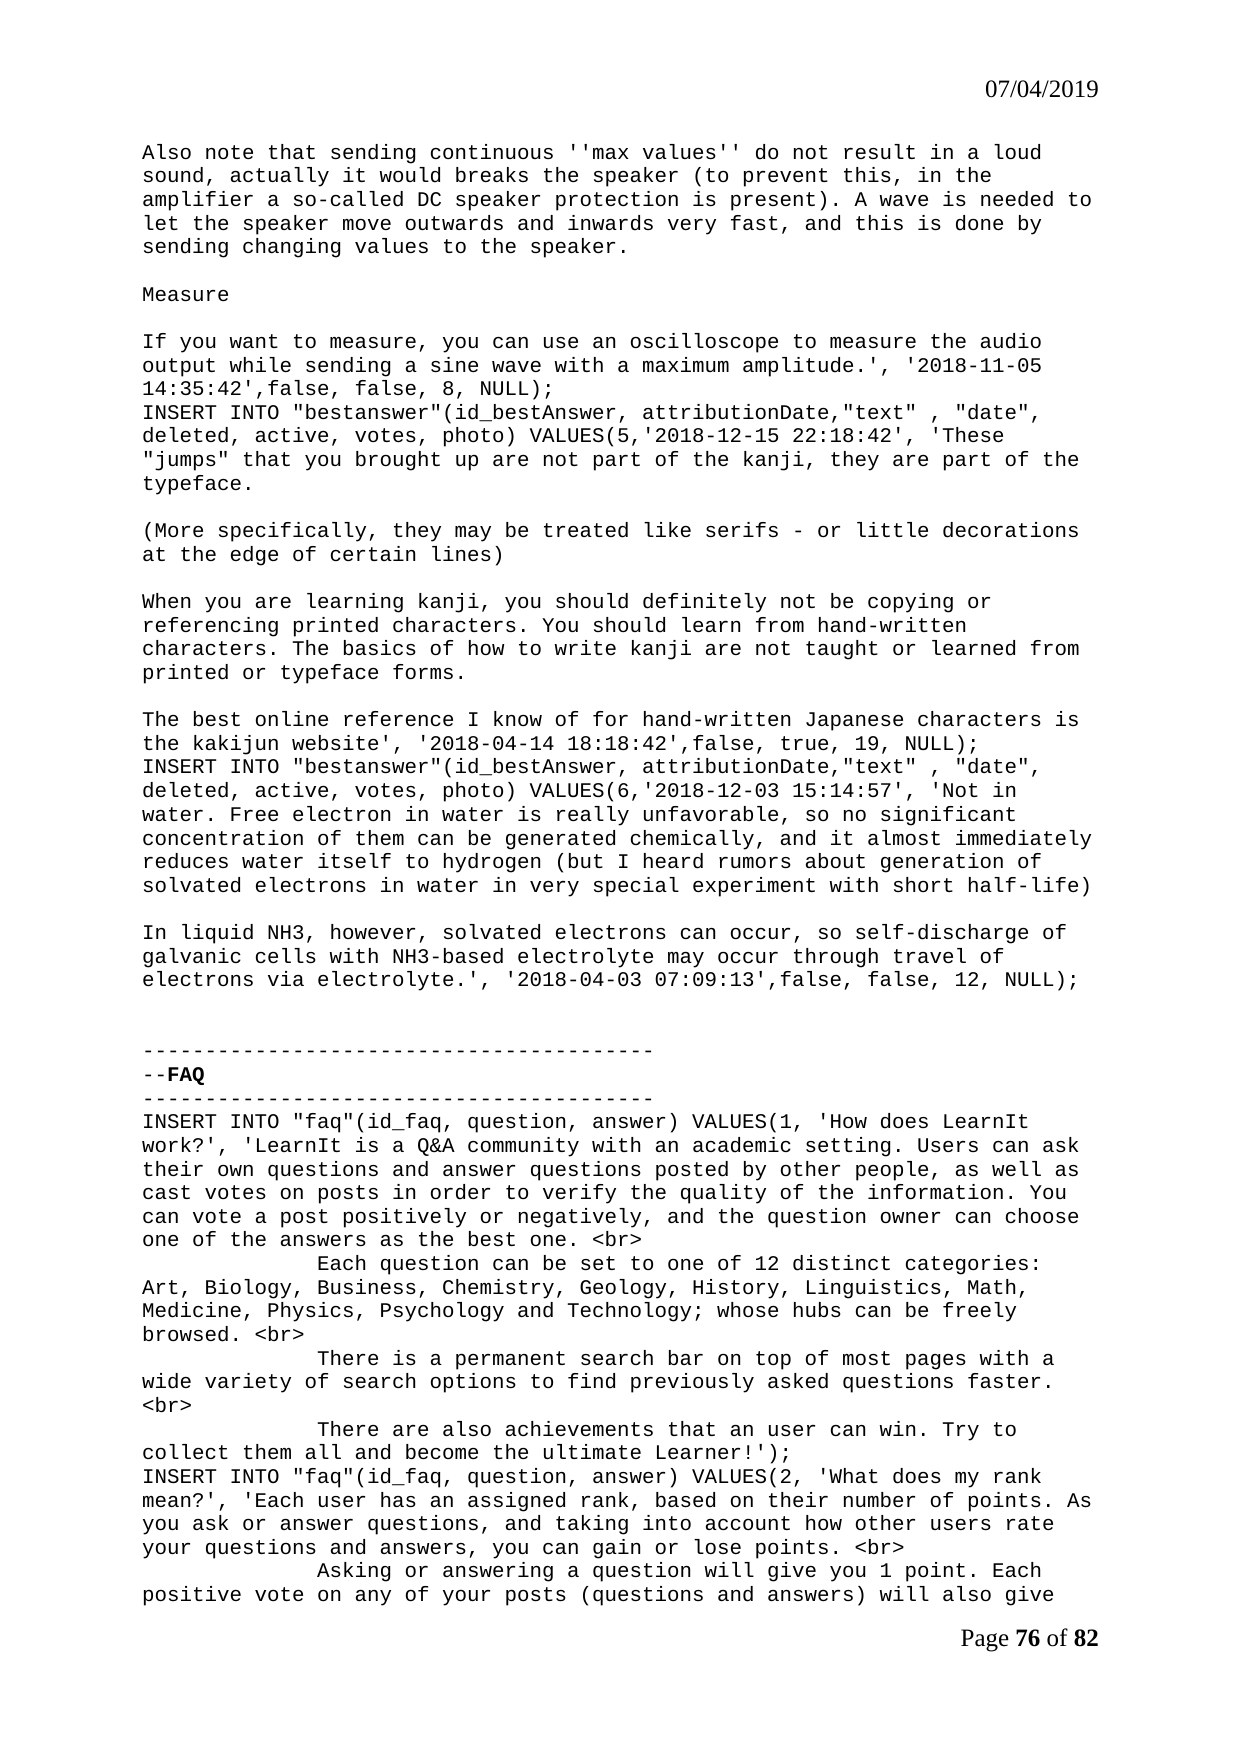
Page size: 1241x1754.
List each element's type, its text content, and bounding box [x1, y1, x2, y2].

text Each question can be set to one of 12 distinct categories: Art, Biology, Business, Chemistry, Geology, History, Linguistics, Math, Medicine, Physics, Psychology and Technology; whose hubs can be freely browsed. <br> [142, 1253, 1098, 1348]
text ----------------------------------------- [142, 1088, 1098, 1111]
text INSERT INTO "bestanswer"(id_bestAnswer, attributionDate,"text" , "date", deleted, active, votes, photo) VALUES(5,'2018-12-15 22:18:42', 'These "jumps" that you brought up are not part of the kanji, they are part of the typeface. [142, 402, 1098, 496]
text INSERT INTO "faq"(id_faq, question, answer) VALUES(2, 'What does my rank mean?', 'Each user has an assigned rank, based on their number of points. As you ask or answer questions, and taking into account how other users rate your questions and answers, you can gain or lose points. <br> [142, 1466, 1098, 1561]
text There is a permanent search bar on top of most pages with a wide variety of search options to find previously asked questions faster. <br> [142, 1348, 1098, 1419]
text When you are learning kanji, you should definitely not be copying or referencing printed characters. You should learn from hand-written characters. The basics of how to write kanji are not taught or learned from printed or typeface forms. [142, 591, 1098, 686]
text Measure [142, 284, 1098, 307]
text There are also achievements that an user can win. Try to collect them all and become the ultimate Learner!'); [142, 1419, 1098, 1466]
text In liquid NH3, however, solvated electrons can occur, so self-discharge of galvanic cells with NH3-based electrolyte may occur through travel of electrons via electrolyte.', '2018-04-03 07:09:13',false, false, 12, NULL); [142, 922, 1098, 993]
text Also note that sending continuous ''max values'' do not result in a loud sound, actually it would breaks the speaker (to prevent this, in the amplifier a so-called DC speaker protection is present). A wave is needed to let the speaker move outwards and inwards very fast, and this is done by sending changing values to the speaker. [142, 142, 1098, 260]
text The best online reference I know of for hand-written Japanese characters is the kakijun website', '2018-04-14 18:18:42',false, true, 19, NULL); [142, 709, 1098, 757]
text INSERT INTO "faq"(id_faq, question, answer) VALUES(1, 'How does LearnIt work?', 'LearnIt is a Q&A community with an academic setting. Users can ask their own questions and answer questions posted by other people, as well as cast votes on posts in order to verify the quality of the information. You can vote a post positively or negatively, and the question owner can choose one of the answers as the best one. <br> [142, 1111, 1098, 1253]
text INSERT INTO "bestanswer"(id_bestAnswer, attributionDate,"text" , "date", deleted, active, votes, photo) VALUES(6,'2018-12-03 15:14:57', 'Not in water. Free electron in water is really unfavorable, so no significant concentration of them can be generated chemically, and it almost immediately reduces water itself to hydrogen (but I heard rumors about generation of solvated electrons in water in very special experiment with short half-life) [142, 757, 1098, 898]
text --FAQ [142, 1064, 1098, 1088]
text ----------------------------------------- [142, 1040, 1098, 1064]
text (More specifically, they may be treated like serifs - or little decorations at the edge of certain lines) [142, 520, 1098, 567]
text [142, 1561, 1098, 1608]
text If you want to measure, you can use an oscilloscope to measure the audio output while sending a sine wave with a maximum amplitude.', '2018-11-05 14:35:42',false, false, 8, NULL); [142, 331, 1098, 402]
